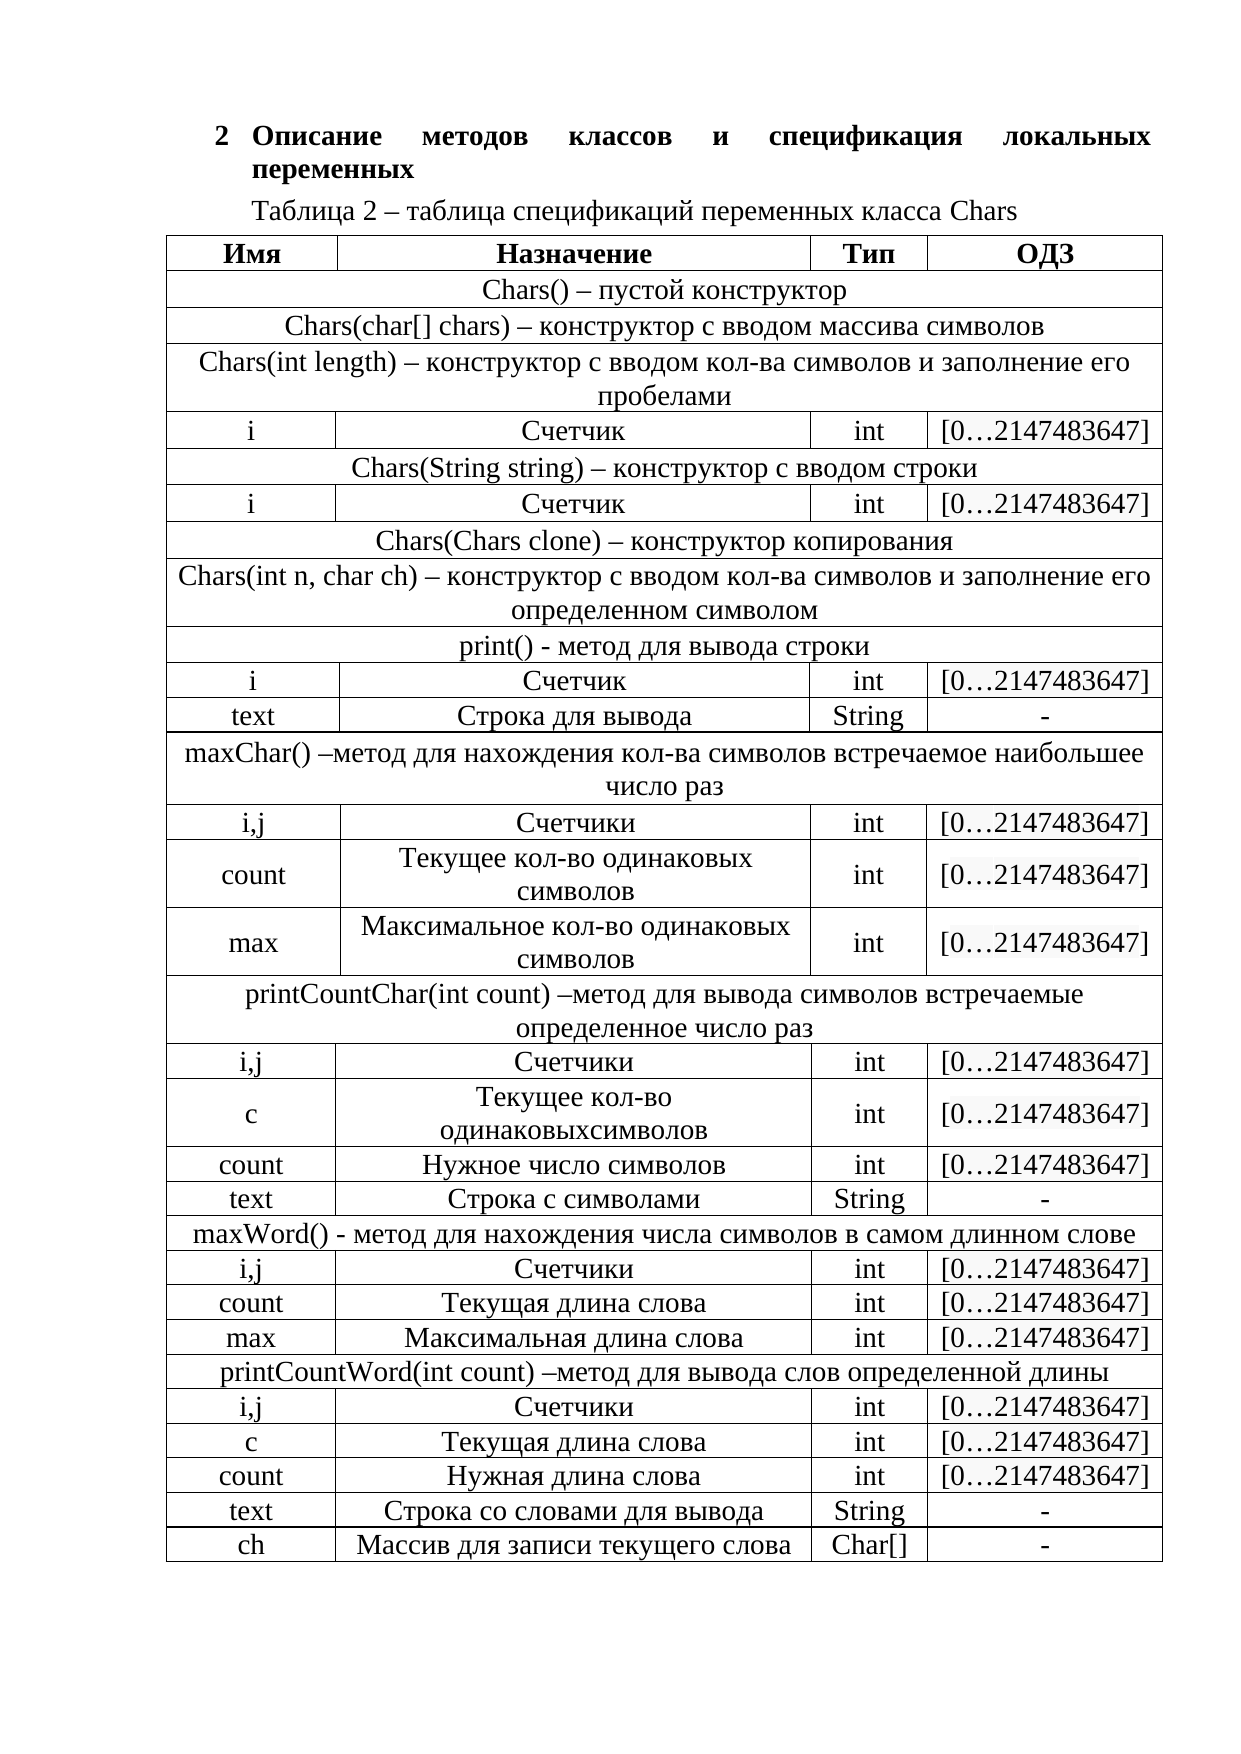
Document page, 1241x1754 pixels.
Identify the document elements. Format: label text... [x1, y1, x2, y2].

table_cell Текущее кол-во одинаковыхсимволов [336, 1079, 811, 1146]
table_cell - [928, 698, 1162, 731]
table_cell int [810, 663, 927, 697]
table_cell Chars(int n, char ch) – конструктор с вводом кол-ва символов и заполнение его определенном символом [167, 559, 1162, 626]
table_cell Счетчик [336, 485, 810, 521]
table_cell int [812, 1389, 927, 1423]
table_cell int [811, 908, 926, 975]
table_cell [0…2147483647] [927, 840, 1162, 907]
table_cell Счетчик [336, 412, 810, 448]
table_cell maxWord() - метод для нахождения числа символов в самом длинном слове [167, 1216, 1162, 1250]
table_cell ch [167, 1528, 335, 1561]
table_cell print() - метод для вывода строки [167, 627, 1162, 662]
table_cell Строка для вывода [340, 698, 809, 731]
table_cell i [167, 412, 335, 448]
table_cell count [167, 840, 340, 907]
table_cell i,j [167, 1044, 335, 1078]
table_cell int [812, 1147, 927, 1181]
table_cell printCountWord(int count) –метод для вывода слов определенной длины [167, 1355, 1162, 1388]
table_header ОДЗ [928, 236, 1162, 270]
table_cell int [811, 485, 927, 521]
table_cell int [811, 840, 926, 907]
table_cell Char[] [812, 1528, 927, 1561]
table_cell Chars(int length) – конструктор с вводом кол-ва символов и заполнение его пробелами [167, 344, 1162, 411]
table_cell i,j [167, 805, 340, 839]
table_cell - [928, 1182, 1162, 1215]
table_cell int [812, 1251, 927, 1284]
table_cell i,j [167, 1251, 335, 1284]
table_cell Chars(char[] chars) – конструктор с вводом массива символов [167, 308, 1162, 343]
table_cell max [167, 1320, 335, 1353]
table_cell Счетчик [340, 663, 809, 697]
table_cell Текущая длина слова [336, 1285, 811, 1319]
table_cell c [167, 1424, 335, 1457]
table_cell Chars(Chars clone) – конструктор копирования [167, 522, 1162, 557]
table_cell int [812, 1458, 927, 1492]
table_cell count [167, 1285, 335, 1319]
table_cell i [167, 663, 339, 697]
table_cell int [811, 412, 927, 448]
table_cell - [928, 1528, 1162, 1561]
table_cell Счетчики [336, 1389, 811, 1423]
table_cell [0…2147483647] [927, 908, 1162, 975]
table_cell int [812, 1285, 927, 1319]
table_cell int [812, 1044, 927, 1078]
table_cell max [167, 908, 340, 975]
table_header Назначение [338, 236, 810, 270]
table_cell text [167, 698, 339, 731]
table_cell int [811, 805, 926, 839]
table_cell int [812, 1320, 927, 1353]
table_cell Chars(String string) – конструктор с вводом строки [167, 449, 1162, 484]
table_cell count [167, 1458, 335, 1492]
table_cell printCountChar(int count) –метод для вывода символов встречаемые определенное число раз [167, 976, 1162, 1043]
text Таблица 2 – таблица спецификаций переменных класса Chars [177, 193, 1152, 227]
table_cell String [812, 1493, 927, 1526]
table_cell i,j [167, 1389, 335, 1423]
table_cell Максимальное кол-во одинаковых символов [341, 908, 810, 975]
table_cell int [812, 1424, 927, 1457]
table_cell Chars() – пустой конструктор [167, 271, 1162, 307]
table_header Тип [811, 236, 927, 270]
table_cell Нужная длина слова [336, 1458, 811, 1492]
table_cell Нужное число символов [336, 1147, 811, 1181]
table_cell text [167, 1182, 335, 1215]
table_cell String [810, 698, 927, 731]
table_cell [0…2147483647] [928, 485, 1162, 521]
table_cell c [167, 1079, 335, 1146]
table_cell Текущая длина слова [336, 1424, 811, 1457]
list Описание методов классов и спецификация локальных переменных [214, 118, 1152, 185]
table_cell Максимальная длина слова [336, 1320, 811, 1353]
table_cell [0…2147483647] [928, 412, 1162, 448]
table_cell Текущее кол-во одинаковых символов [341, 840, 810, 907]
table_cell Строка со словами для вывода [336, 1493, 811, 1526]
table_cell text [167, 1493, 335, 1526]
table_cell String [812, 1182, 927, 1215]
table_cell Строка с символами [336, 1182, 811, 1215]
table_cell maxChar() –метод для нахождения кол-ва символов встречаемое наибольшее число раз [167, 733, 1162, 804]
table_cell count [167, 1147, 335, 1181]
table_cell Счетчики [336, 1044, 811, 1078]
table_cell int [812, 1079, 927, 1146]
table_cell - [928, 1493, 1162, 1526]
table_cell Счетчики [341, 805, 810, 839]
table_header Имя [167, 236, 337, 270]
table_cell [0…2147483647] [928, 1079, 1162, 1146]
table_cell i [167, 485, 335, 521]
table_cell Массив для записи текущего слова [336, 1528, 811, 1561]
table_cell Счетчики [336, 1251, 811, 1284]
